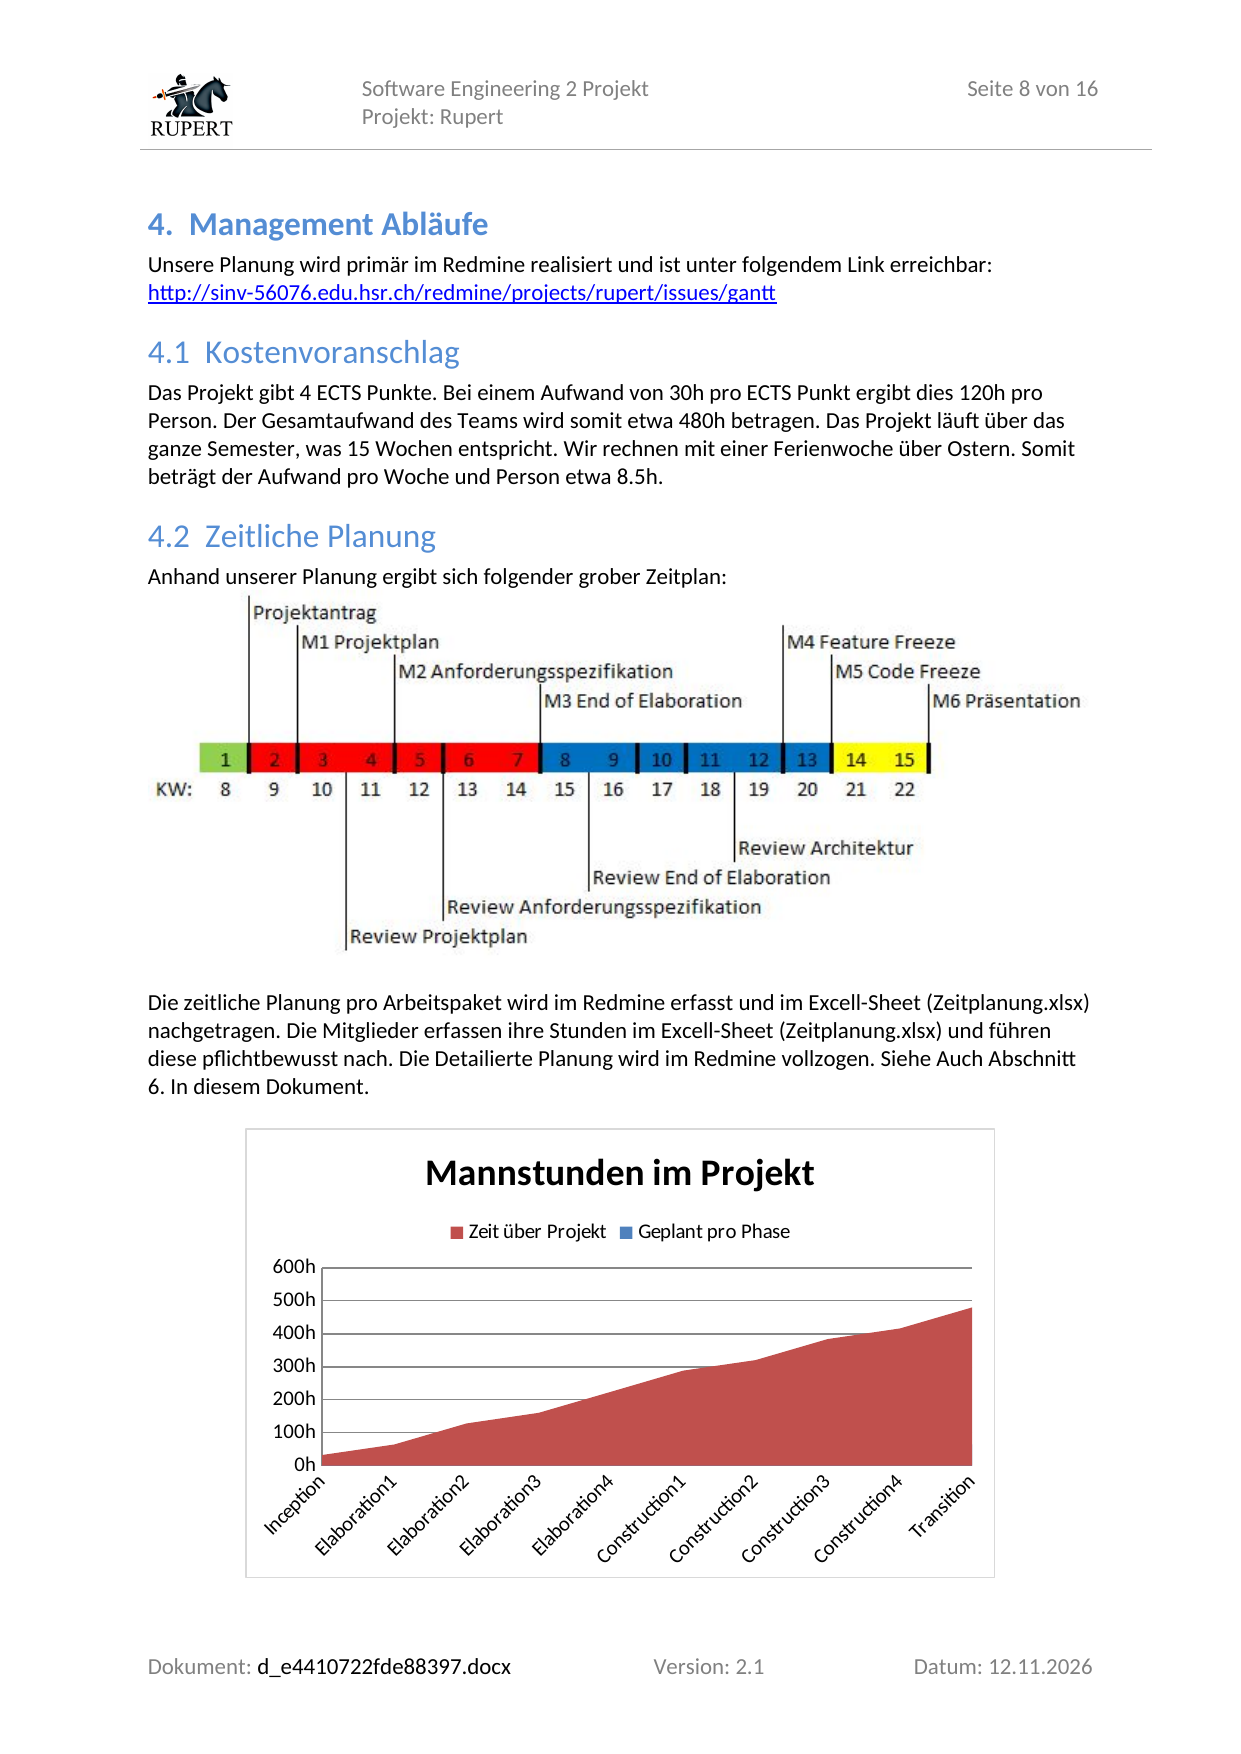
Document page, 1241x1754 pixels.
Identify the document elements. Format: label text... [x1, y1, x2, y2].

text Unsere Planung wird primär im Redmine realisiert und ist unter folgendem Link erreichbar: http://sinv-56076.edu.hsr.ch/redmine/projects/rupert/issues/gantt [148, 250, 1093, 306]
picture [147, 590, 1093, 961]
text Die zeitliche Planung pro Arbeitspaket wird im Redmine erfasst und im Excell-Sheet (Zeitplanung.xlsx) nachgetragen. Die Mitglieder erfassen ihre Stunden im Excell-Sheet (Zeitplanung.xlsx) und führen diese pflichtbewusst nach. Die Detailierte Planung wird im Redmine vollzogen. Siehe Auch Abschnitt 6. In diesem Dokument. [148, 988, 1093, 1100]
subtitle Zeitliche Planung [148, 515, 1093, 556]
subtitle Kostenvoranschlag [148, 331, 1093, 372]
text Anhand unserer Planung ergibt sich folgender grober Zeitplan: [148, 562, 1093, 590]
subtitle Management Abläufe [148, 203, 1093, 244]
picture [147, 73, 234, 149]
text Das Projekt gibt 4 ECTS Punkte. Bei einem Aufwand von 30h pro ECTS Punkt ergibt dies 120h pro Person. Der Gesamtaufwand des Teams wird somit etwa 480h betragen. Das Projekt läuft über das ganze Semester, was 15 Wochen entspricht. Wir rechnen mit einer Ferienwoche über Ostern. Somit beträgt der Aufwand pro Woche und Person etwa 8.5h. [148, 378, 1093, 490]
